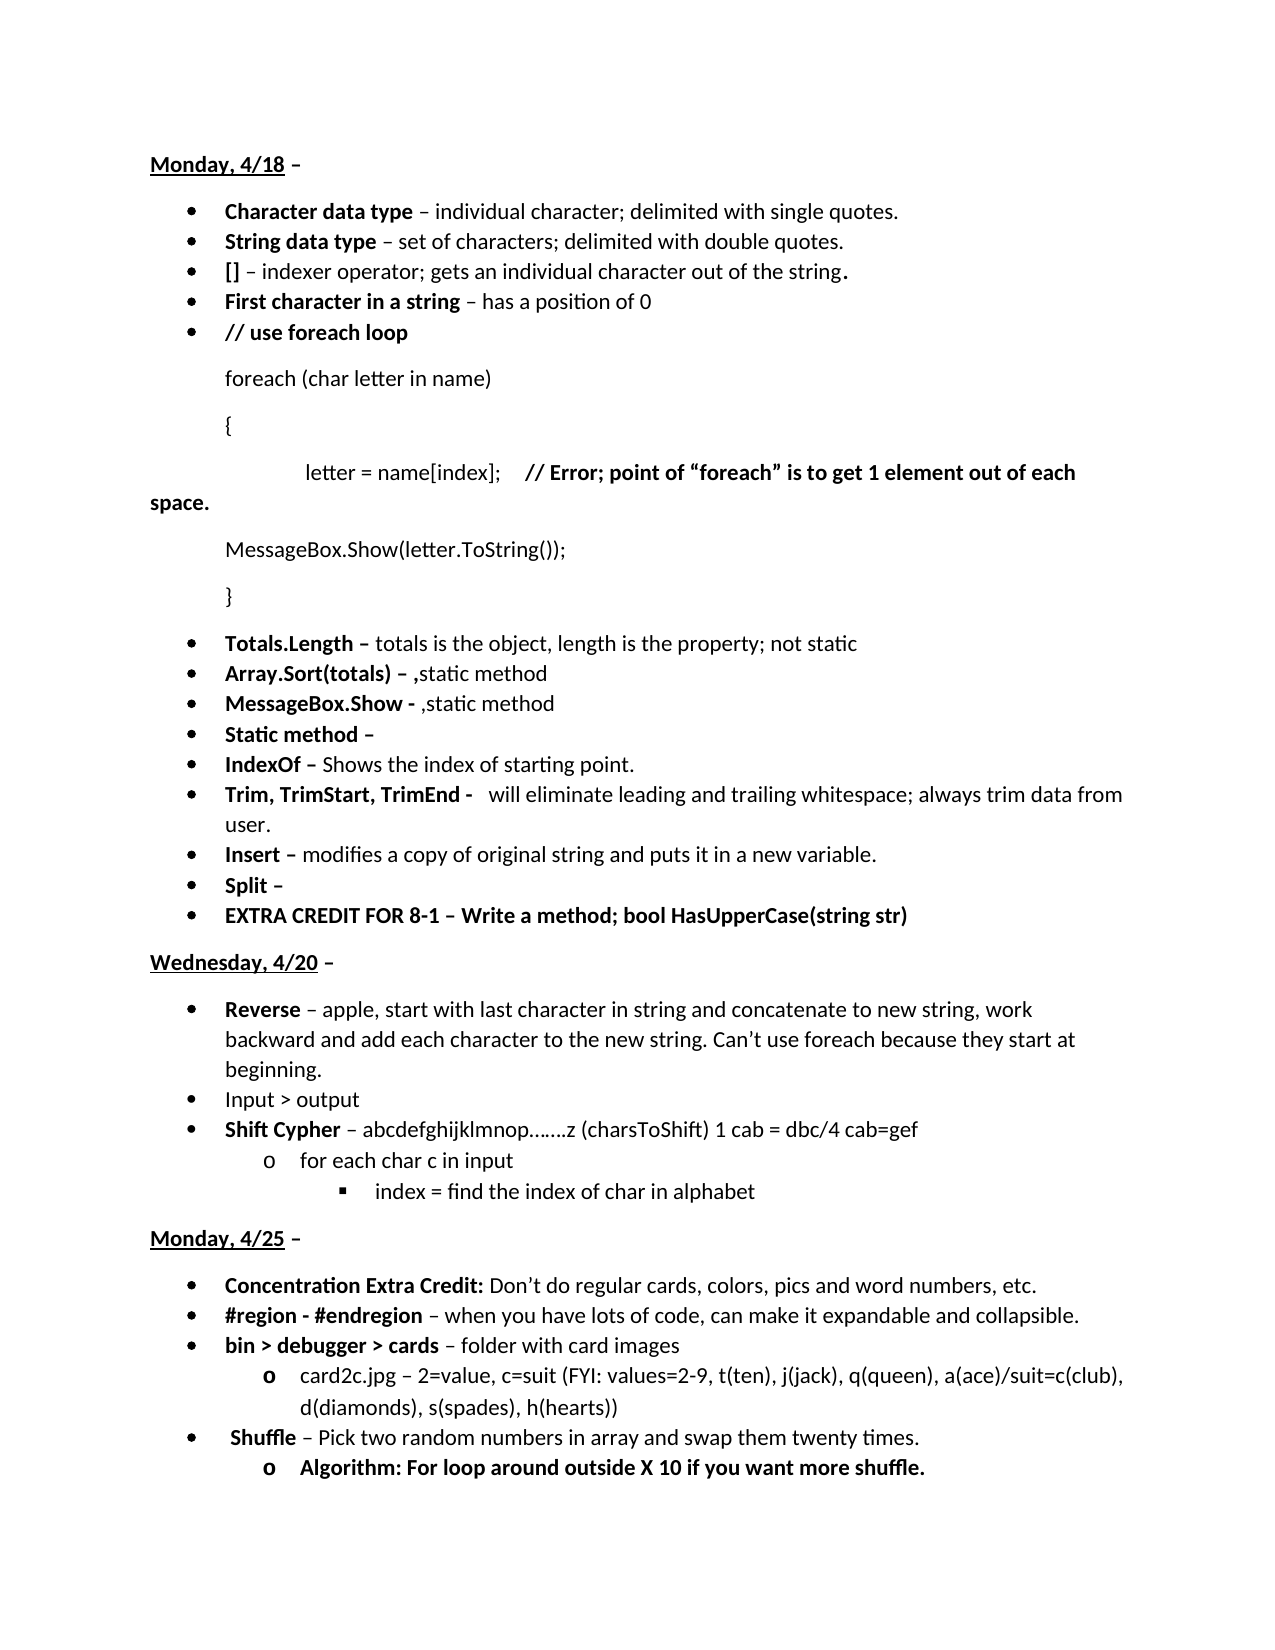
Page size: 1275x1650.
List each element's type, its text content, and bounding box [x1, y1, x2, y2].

list #region - #endregion – when you have lots of code, can make it expandable and collapsible. [187, 1301, 1125, 1329]
list First character in a string – has a position of 0 [187, 287, 1125, 316]
text Wednesday, 4/20 – [150, 948, 1125, 976]
text Monday, 4/25 – [150, 1224, 1125, 1252]
list [] – indexer operator; gets an individual character out of the string. [187, 257, 1125, 285]
list Insert – modifies a copy of original string and puts it in a new variable. [187, 841, 1125, 869]
list Trim, TrimStart, TrimEnd - will eliminate leading and trailing whitespace; always trim data from user. [187, 780, 1125, 838]
list Totals.Length – totals is the object, length is the property; not static [187, 629, 1125, 657]
list Shuffle – Pick two random numbers in array and swap them twenty times. [187, 1423, 1125, 1451]
text letter = name[index]; // Error; point of “foreach” is to get 1 element out of each space. [150, 458, 1125, 517]
list for each char c in input [262, 1146, 1125, 1175]
list card2c.jpg – 2=value, c=suit (FYI: values=2-9, t(ten), j(jack), q(queen), a(ace)/suit=c(club), d(diamonds), s(spades), h(hearts)) [262, 1362, 1125, 1421]
list Static method – [187, 720, 1125, 748]
list String data type – set of characters; delimited with double quotes. [187, 227, 1125, 255]
list Shift Cypher – abcdefghijklmnop…….z (charsToShift) 1 cab = dbc/4 cab=gef [187, 1116, 1125, 1144]
list Concentration Extra Credit: Don’t do regular cards, colors, pics and word numbers, etc. [187, 1271, 1125, 1299]
text MessageBox.Show(letter.ToString()); [150, 535, 1125, 563]
list Reverse – apple, start with last character in string and concatenate to new string, work backward and add each character to the new string. Can’t use foreach because they start at beginning. [187, 995, 1125, 1083]
text } [150, 582, 1125, 610]
text foreach (char letter in name) [150, 364, 1125, 393]
text Monday, 4/18 – [150, 150, 1125, 178]
list bin > debugger > cards – folder with card images [187, 1331, 1125, 1359]
list Array.Sort(totals) – ,static method [187, 659, 1125, 687]
list Input > output [187, 1085, 1125, 1113]
list Split – [187, 871, 1125, 899]
list IndexOf – Shows the index of starting point. [187, 750, 1125, 778]
list index = find the index of char in alphabet [337, 1177, 1125, 1205]
list Algorithm: For loop around outside X 10 if you want more shuffle. [262, 1453, 1125, 1483]
list Character data type – individual character; delimited with single quotes. [187, 197, 1125, 225]
list MessageBox.Show - ,static method [187, 689, 1125, 718]
list EXTRA CREDIT FOR 8-1 – Write a method; bool HasUpperCase(string str) [187, 901, 1125, 929]
text { [225, 411, 1125, 439]
list // use foreach loop [187, 318, 1125, 346]
